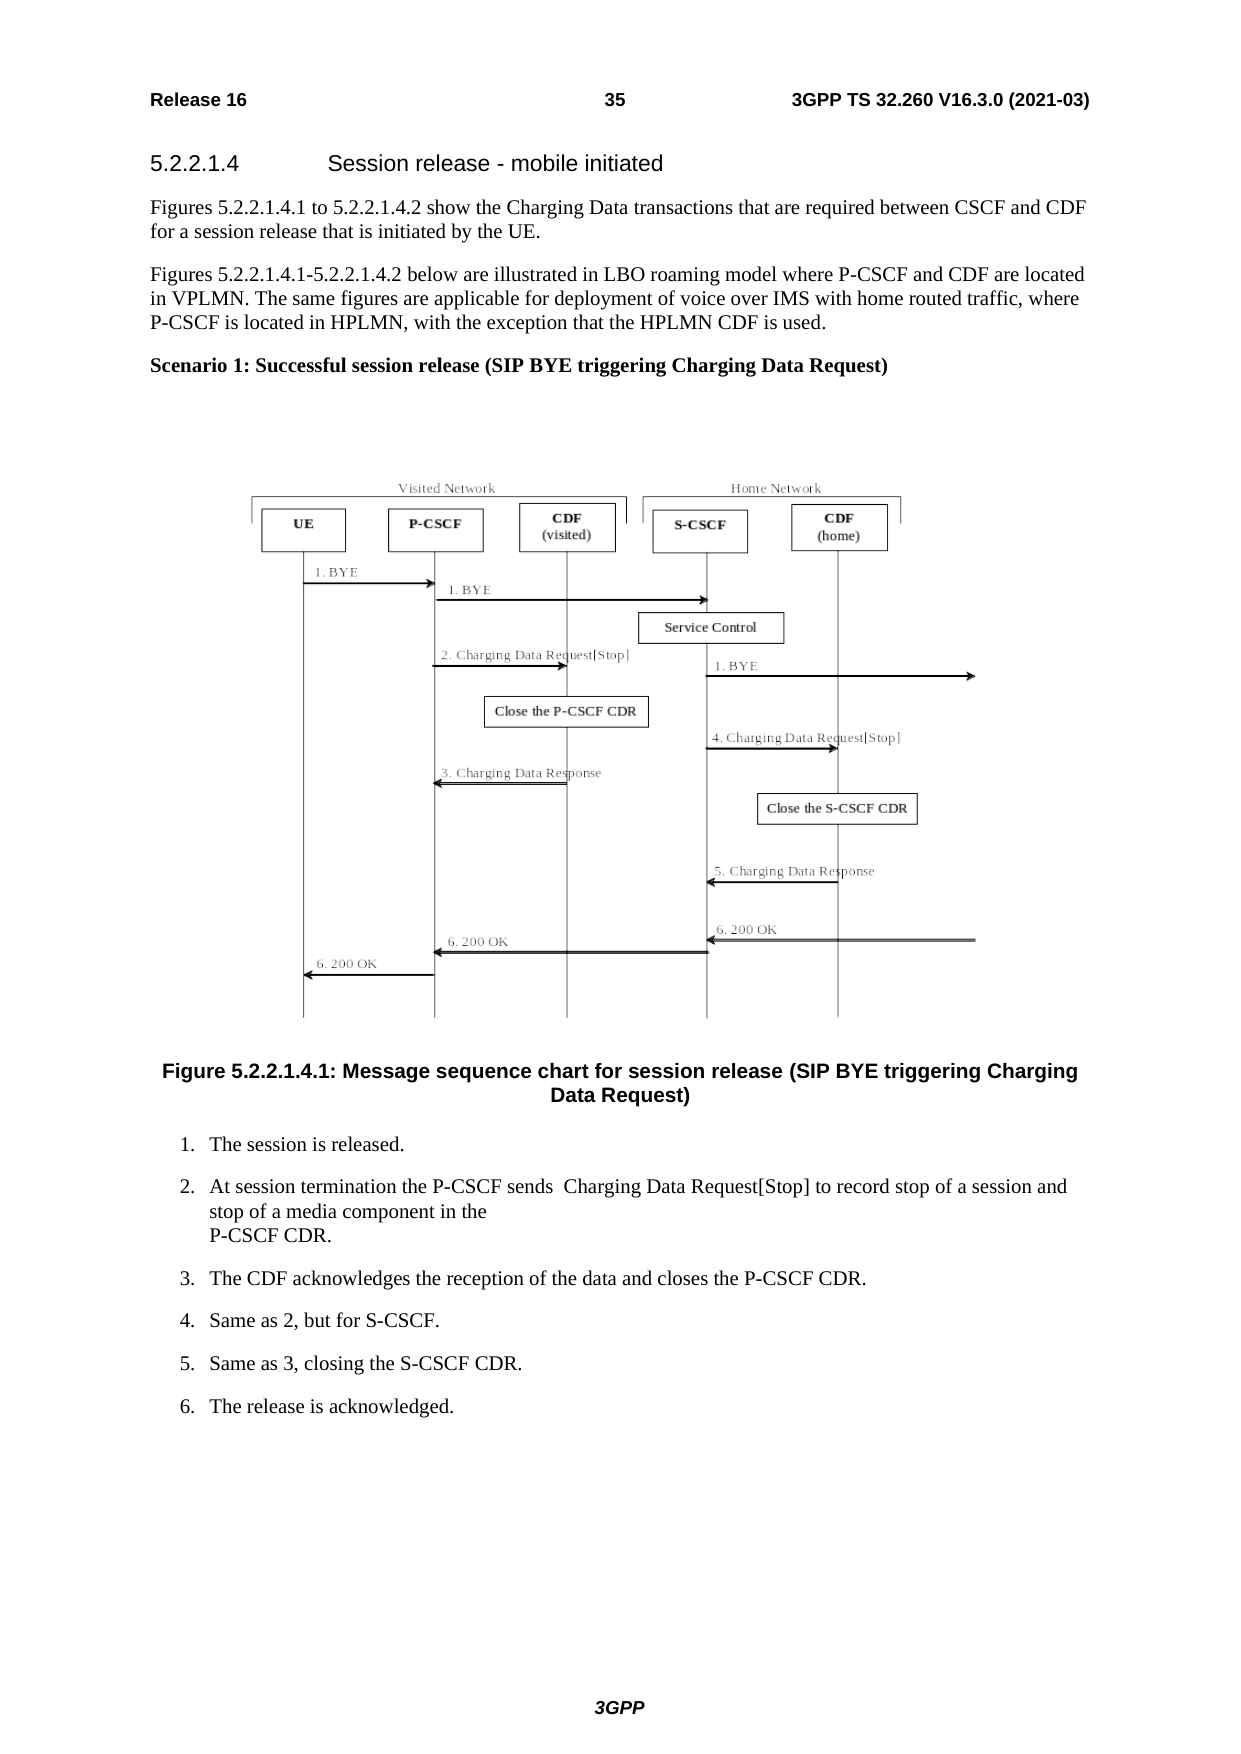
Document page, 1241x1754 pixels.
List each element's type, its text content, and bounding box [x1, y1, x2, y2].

text 4. Same as 2, but for S-CSCF. [179, 1308, 1090, 1332]
text 3. The CDF acknowledges the reception of the data and closes the P-CSCF CDR. [179, 1265, 1090, 1289]
text 5. Same as 3, closing the S-CSCF CDR. [179, 1351, 1090, 1375]
text 6. The release is acknowledged. [179, 1394, 1090, 1418]
text 1. The session is released. [179, 1132, 1090, 1156]
subtitle 5.2.2.1.4 Session release - mobile initiated [150, 150, 1090, 176]
list Scenario 1: Successful session release (SIP BYE triggering Charging Data Request) [150, 353, 1090, 377]
text Figures 5.2.2.1.4.1-5.2.2.1.4.2 below are illustrated in LBO roaming model where P-CSCF and CDF are located in VPLMN. The same figures are applicable for deployment of voice over IMS with home routed traffic, where P-CSCF is located in HPLMN, with the exception that the HPLMN CDF is used. [150, 262, 1090, 334]
list Figure 5.2.2.1.4.1: Message sequence chart for session release (SIP BYE triggering Charging Data Request) [150, 1059, 1090, 1107]
text 2. At session termination the P-CSCF sends Charging Data Request[Stop] to record stop of a session and stop of a media component in the P-CSCF CDR. [179, 1174, 1090, 1247]
text Figures 5.2.2.1.4.1 to 5.2.2.1.4.2 show the Charging Data transactions that are required between CSCF and CDF for a session release that is initiated by the UE. [150, 195, 1090, 243]
